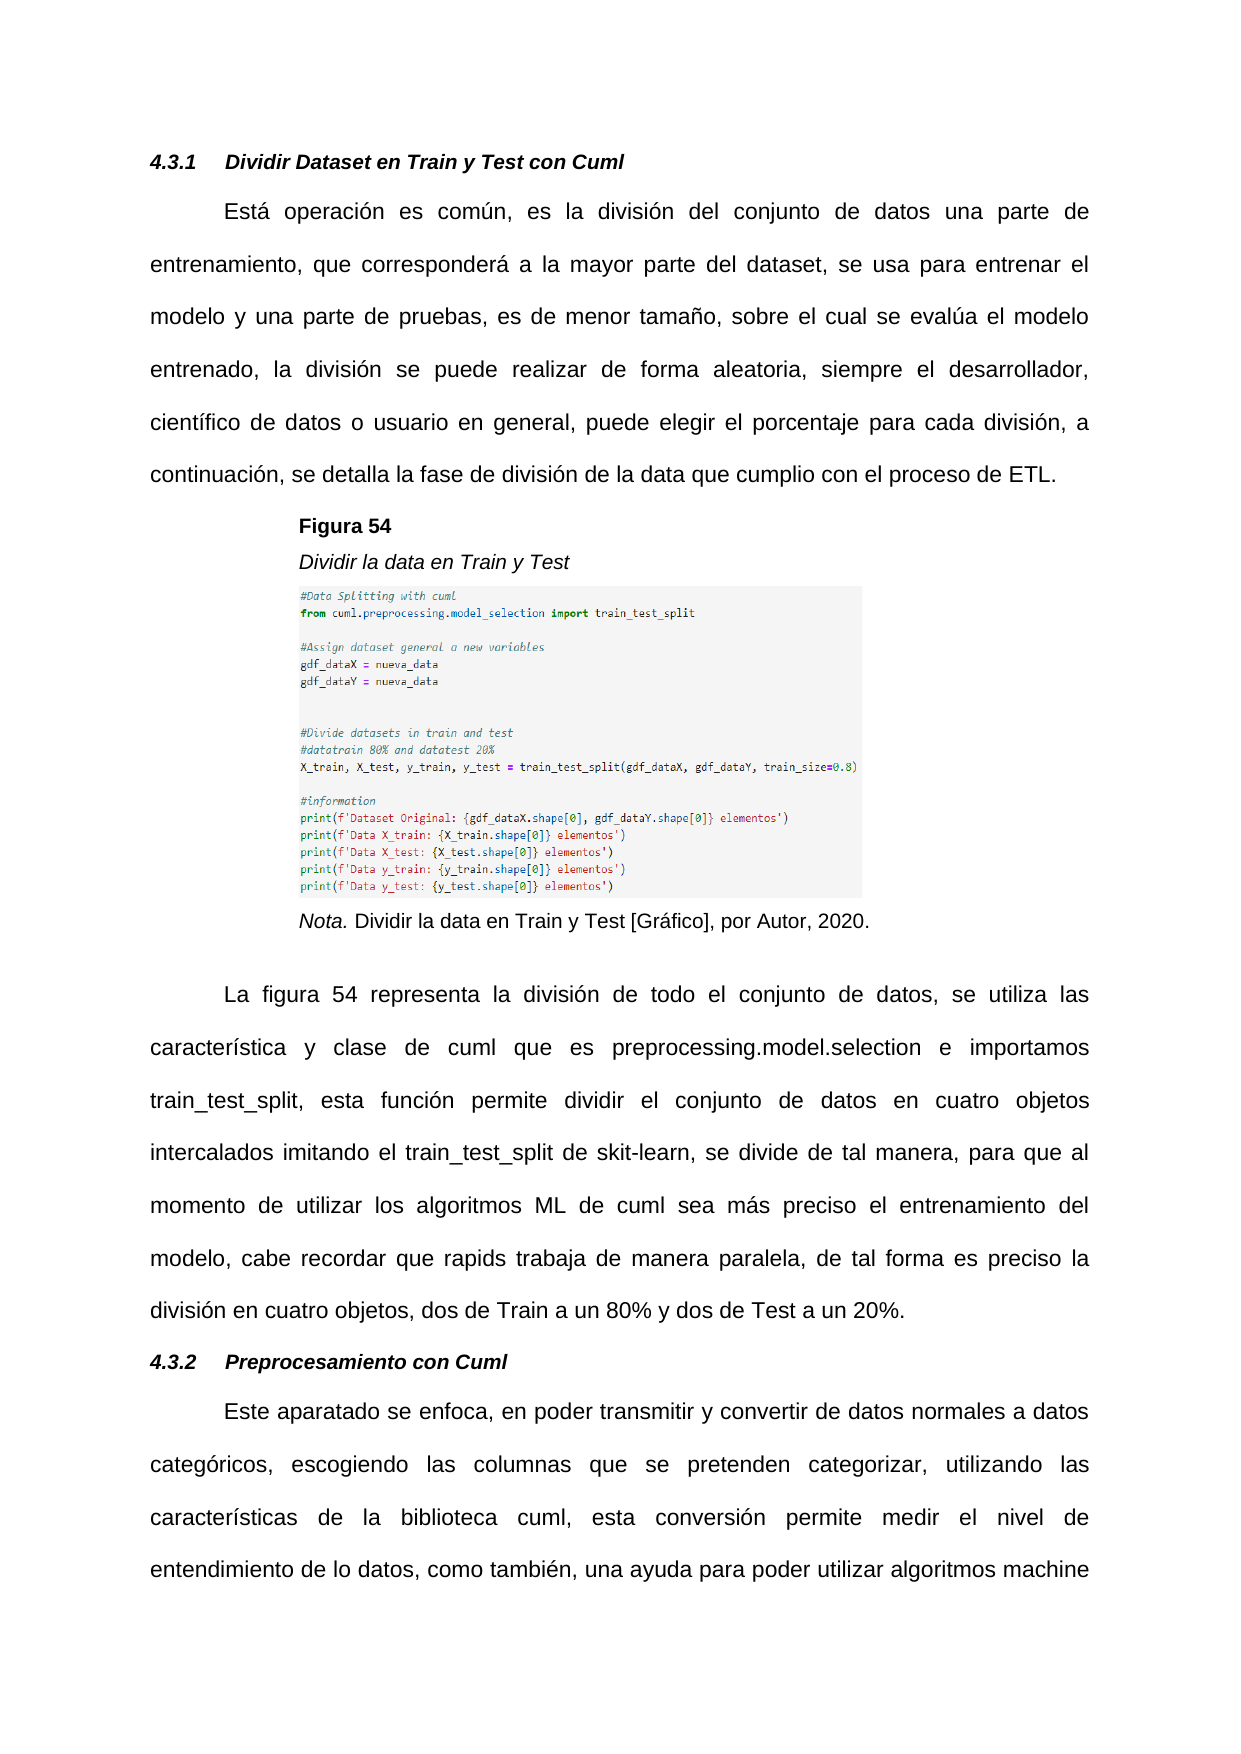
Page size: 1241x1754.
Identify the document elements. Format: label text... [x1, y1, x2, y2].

picture [298, 586, 863, 898]
text Está operación es común, es la división del conjunto de datos una parte de entrenamiento, que corresponderá a la mayor parte del dataset, se usa para entrenar el modelo y una parte de pruebas, es de menor tamaño, sobre el cual se evalúa el modelo entrenado, la división se puede realizar de forma aleatoria, siempre el desarrollador, científico de datos o usuario en general, puede elegir el porcentaje para cada división, a continuación, se detalla la fase de división de la data que cumplio con el proceso de ETL. [150, 198, 1090, 488]
list Nota. Dividir la data en Train y Test [Gráfico], por Autor, 2020. [299, 909, 925, 933]
subtitle Dividir Dataset en Train y Test con Cuml [150, 150, 1090, 174]
subtitle Preprocesamiento con Cuml [150, 1350, 1090, 1374]
list Figura 54 [299, 514, 925, 538]
text Dividir la data en Train y Test [299, 550, 1090, 574]
